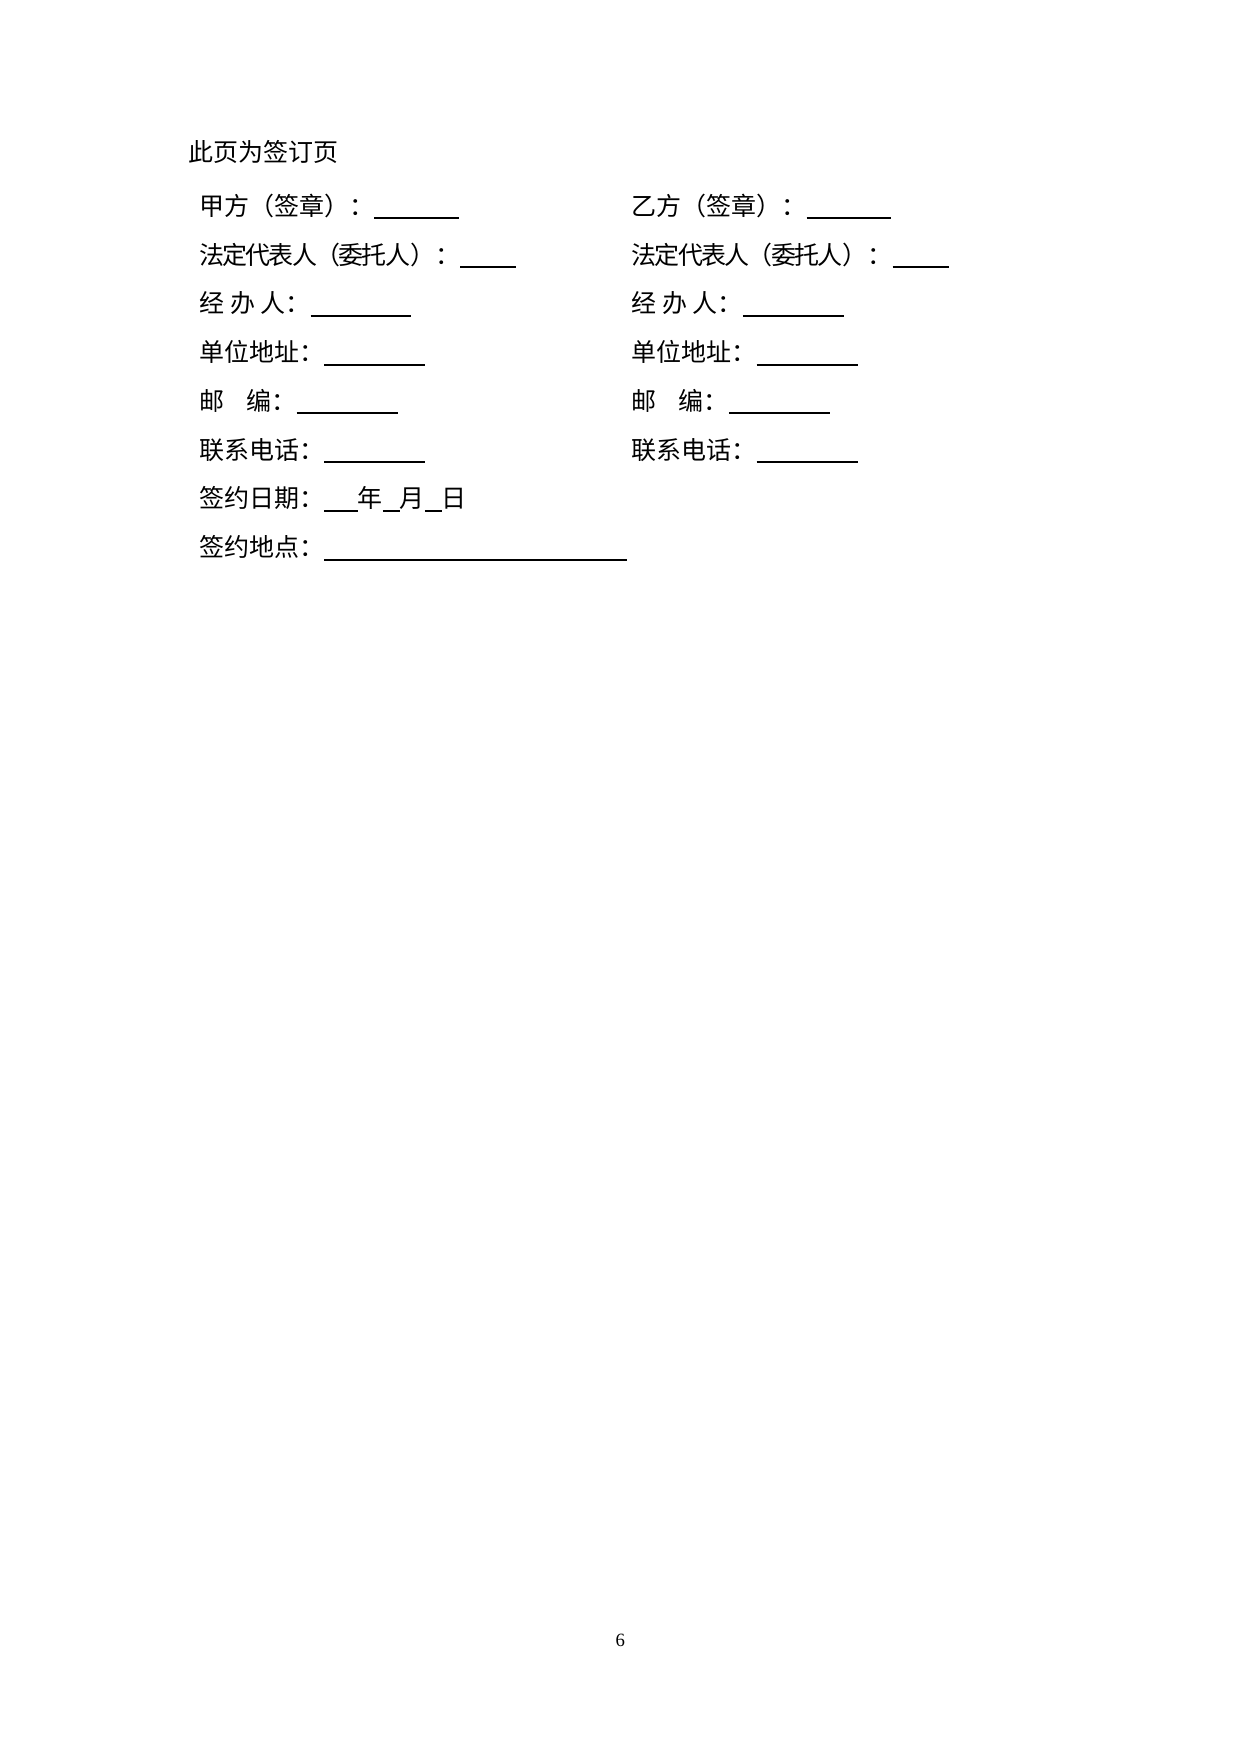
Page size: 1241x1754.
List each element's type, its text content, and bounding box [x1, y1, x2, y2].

table_cell 单位地址： [188, 333, 620, 381]
table_cell 法定代表人（委托人）： [620, 235, 1052, 284]
table_cell 邮 编： [188, 381, 620, 430]
table_cell 经 办 人： [188, 284, 620, 333]
table_cell 签约地点： [188, 528, 1052, 576]
table_cell 邮 编： [620, 381, 1052, 430]
table_header 甲方（签章）： [188, 186, 620, 235]
table_header 乙方（签章）： [620, 186, 1052, 235]
table_cell 经 办 人： [620, 284, 1052, 333]
table_cell 签约日期： 年 月 日 [188, 479, 1052, 528]
text 此页为签订页 [188, 132, 1052, 168]
table_cell 单位地址： [620, 333, 1052, 381]
table_cell 联系电话： [620, 430, 1052, 479]
table_cell 联系电话： [188, 430, 620, 479]
table_cell 法定代表人（委托人）： [188, 235, 620, 284]
